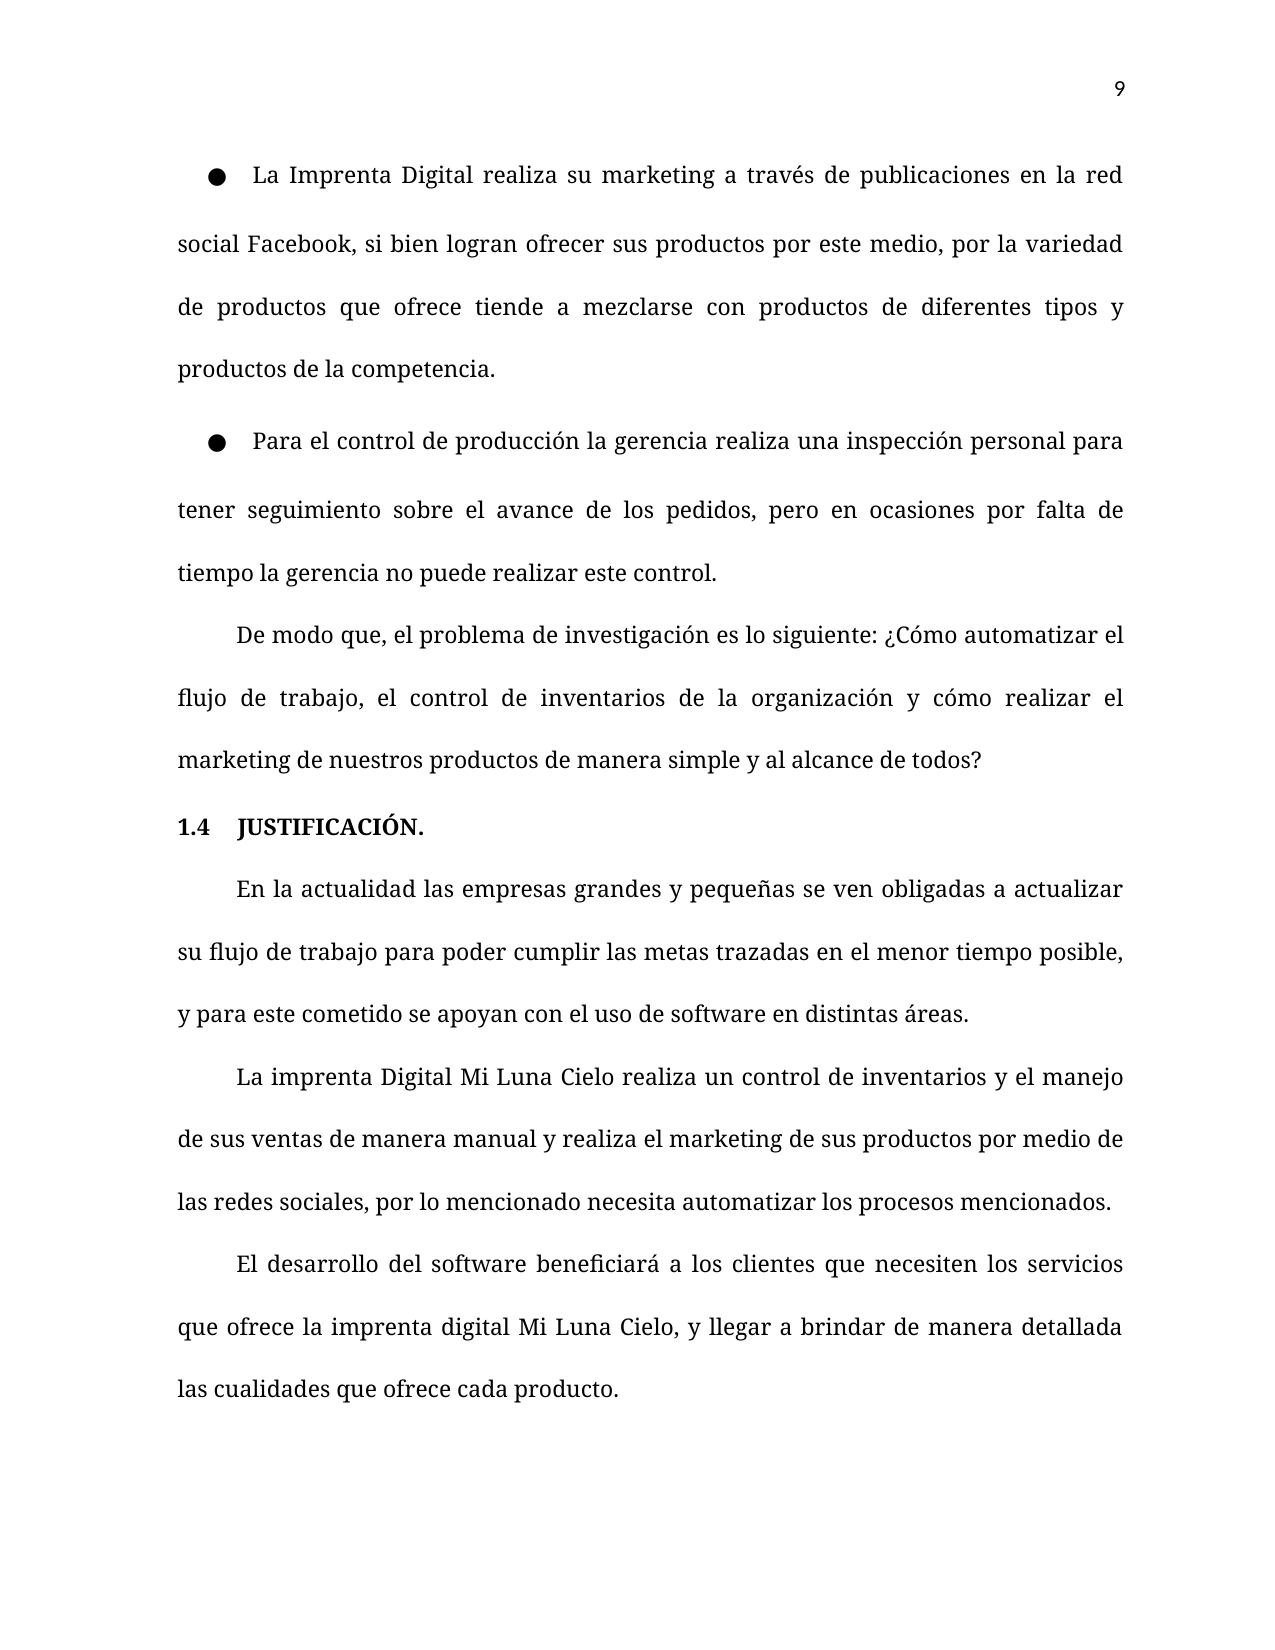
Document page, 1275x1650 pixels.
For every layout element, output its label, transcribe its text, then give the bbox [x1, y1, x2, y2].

list Para el control de producción la gerencia realiza una inspección personal para tener seguimiento sobre el avance de los pedidos, pero en ocasiones por falta de tiempo la gerencia no puede realizar este control. [177, 416, 1125, 588]
subtitle JUSTIFICACIÓN. [177, 811, 1125, 842]
list La Imprenta Digital realiza su marketing a través de publicaciones en la red social Facebook, si bien logran ofrecer sus productos por este medio, por la variedad de productos que ofrece tiende a mezclarse con productos de diferentes tipos y productos de la competencia. [177, 150, 1125, 384]
text En la actualidad las empresas grandes y pequeñas se ven obligadas a actualizar su flujo de trabajo para poder cumplir las metas trazadas en el menor tiempo posible, y para este cometido se apoyan con el uso de software en distintas áreas. [177, 873, 1125, 1029]
text La imprenta Digital Mi Luna Cielo realiza un control de inventarios y el manejo de sus ventas de manera manual y realiza el marketing de sus productos por medio de las redes sociales, por lo mencionado necesita automatizar los procesos mencionados. [177, 1061, 1125, 1217]
text De modo que, el problema de investigación es lo siguiente: ¿Cómo automatizar el flujo de trabajo, el control de inventarios de la organización y cómo realizar el marketing de nuestros productos de manera simple y al alcance de todos? [177, 619, 1125, 775]
